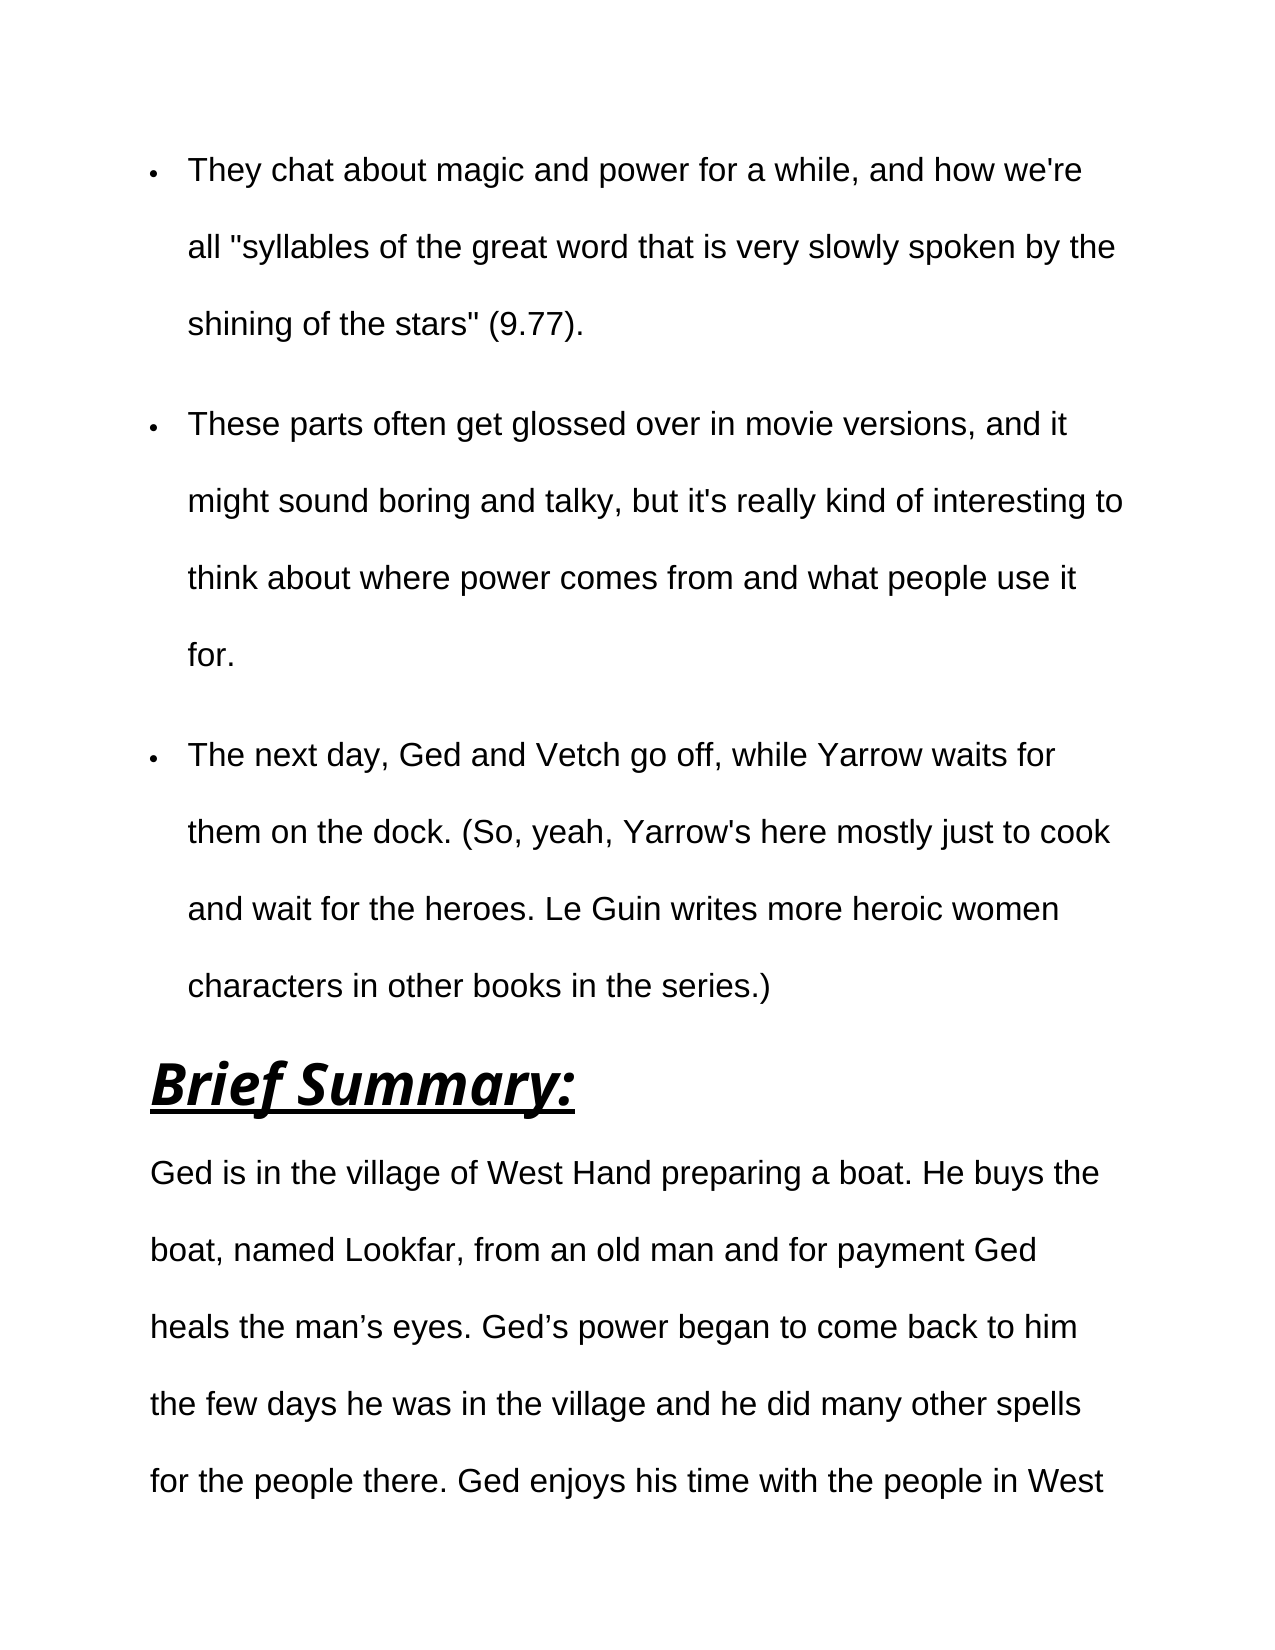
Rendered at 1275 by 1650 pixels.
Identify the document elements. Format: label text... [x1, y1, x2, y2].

list The next day, Ged and Vetch go off, while Yarrow waits for them on the dock. (So, yeah, Yarrow's here mostly just to cook and wait for the heroes. Le Guin writes more heroic women characters in other books in the series.) [150, 735, 1125, 1004]
list They chat about magic and power for a while, and how we're all "syllables of the great word that is very slowly spoken by the shining of the stars" (9.77). [150, 150, 1125, 342]
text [150, 1153, 1125, 1499]
list These parts often get glossed over in movie versions, and it might sound boring and talky, but it's really kind of interesting to think about where power comes from and what people use it for. [150, 404, 1125, 673]
text Brief Summary: [150, 1042, 1125, 1122]
